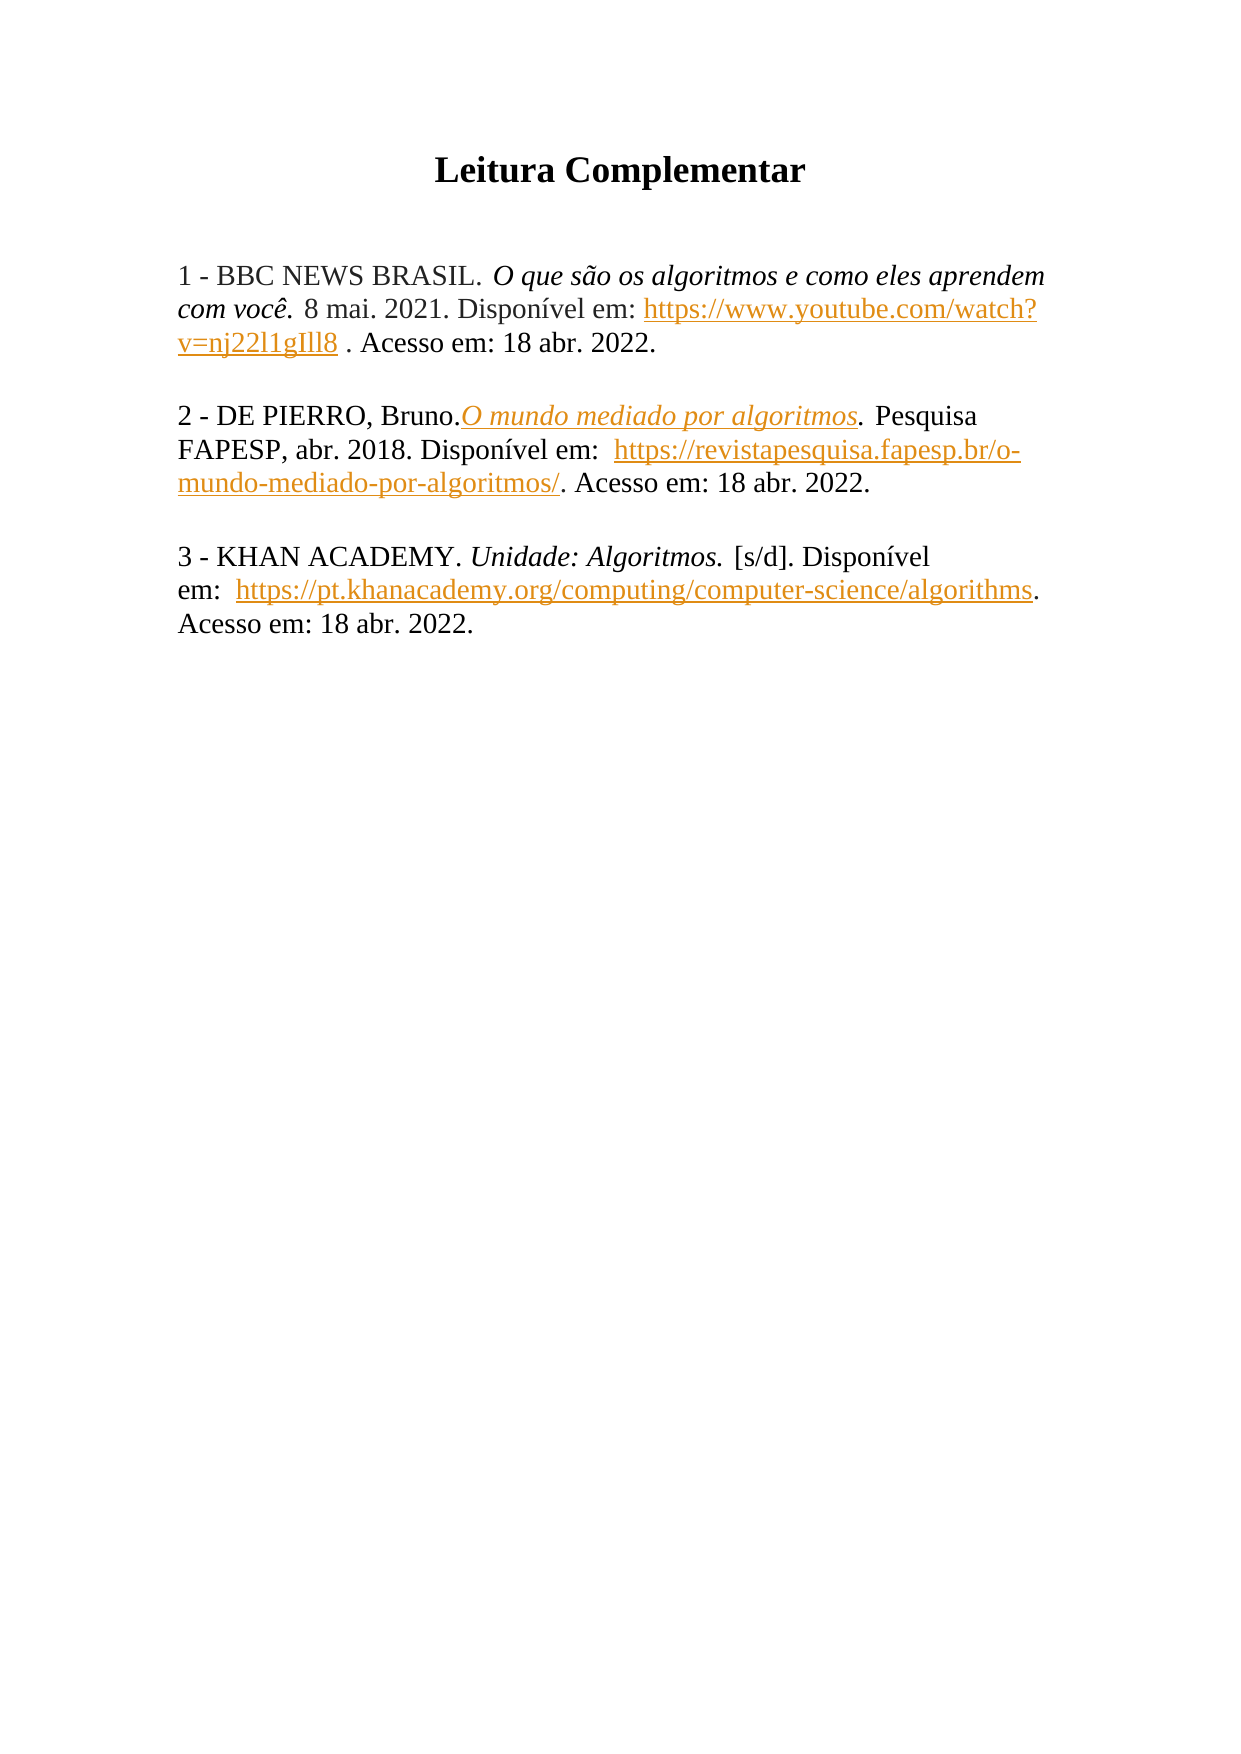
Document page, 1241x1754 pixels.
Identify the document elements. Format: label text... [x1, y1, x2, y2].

text 1 - BBC NEWS BRASIL. O que são os algoritmos e como eles aprendem com você. 8 mai. 2021. Disponível em: https://www.youtube.com/watch?v=nj22l1gIll8 . Acesso em: 18 abr. 2022. [177, 258, 1063, 359]
text Leitura Complementar [177, 148, 1063, 191]
text 2 - DE PIERRO, Bruno.O mundo mediado por algoritmos. Pesquisa FAPESP, abr. 2018. Disponível em: https://revistapesquisa.fapesp.br/o-mundo-mediado-por-algoritmos/. Acesso em: 18 abr. 2022. [177, 398, 1063, 499]
text 3 - KHAN ACADEMY. Unidade: Algoritmos. [s/d]. Disponível em: https://pt.khanacademy.org/computing/computer-science/algorithms. Acesso em: 18 abr. 2022. [177, 539, 1063, 639]
